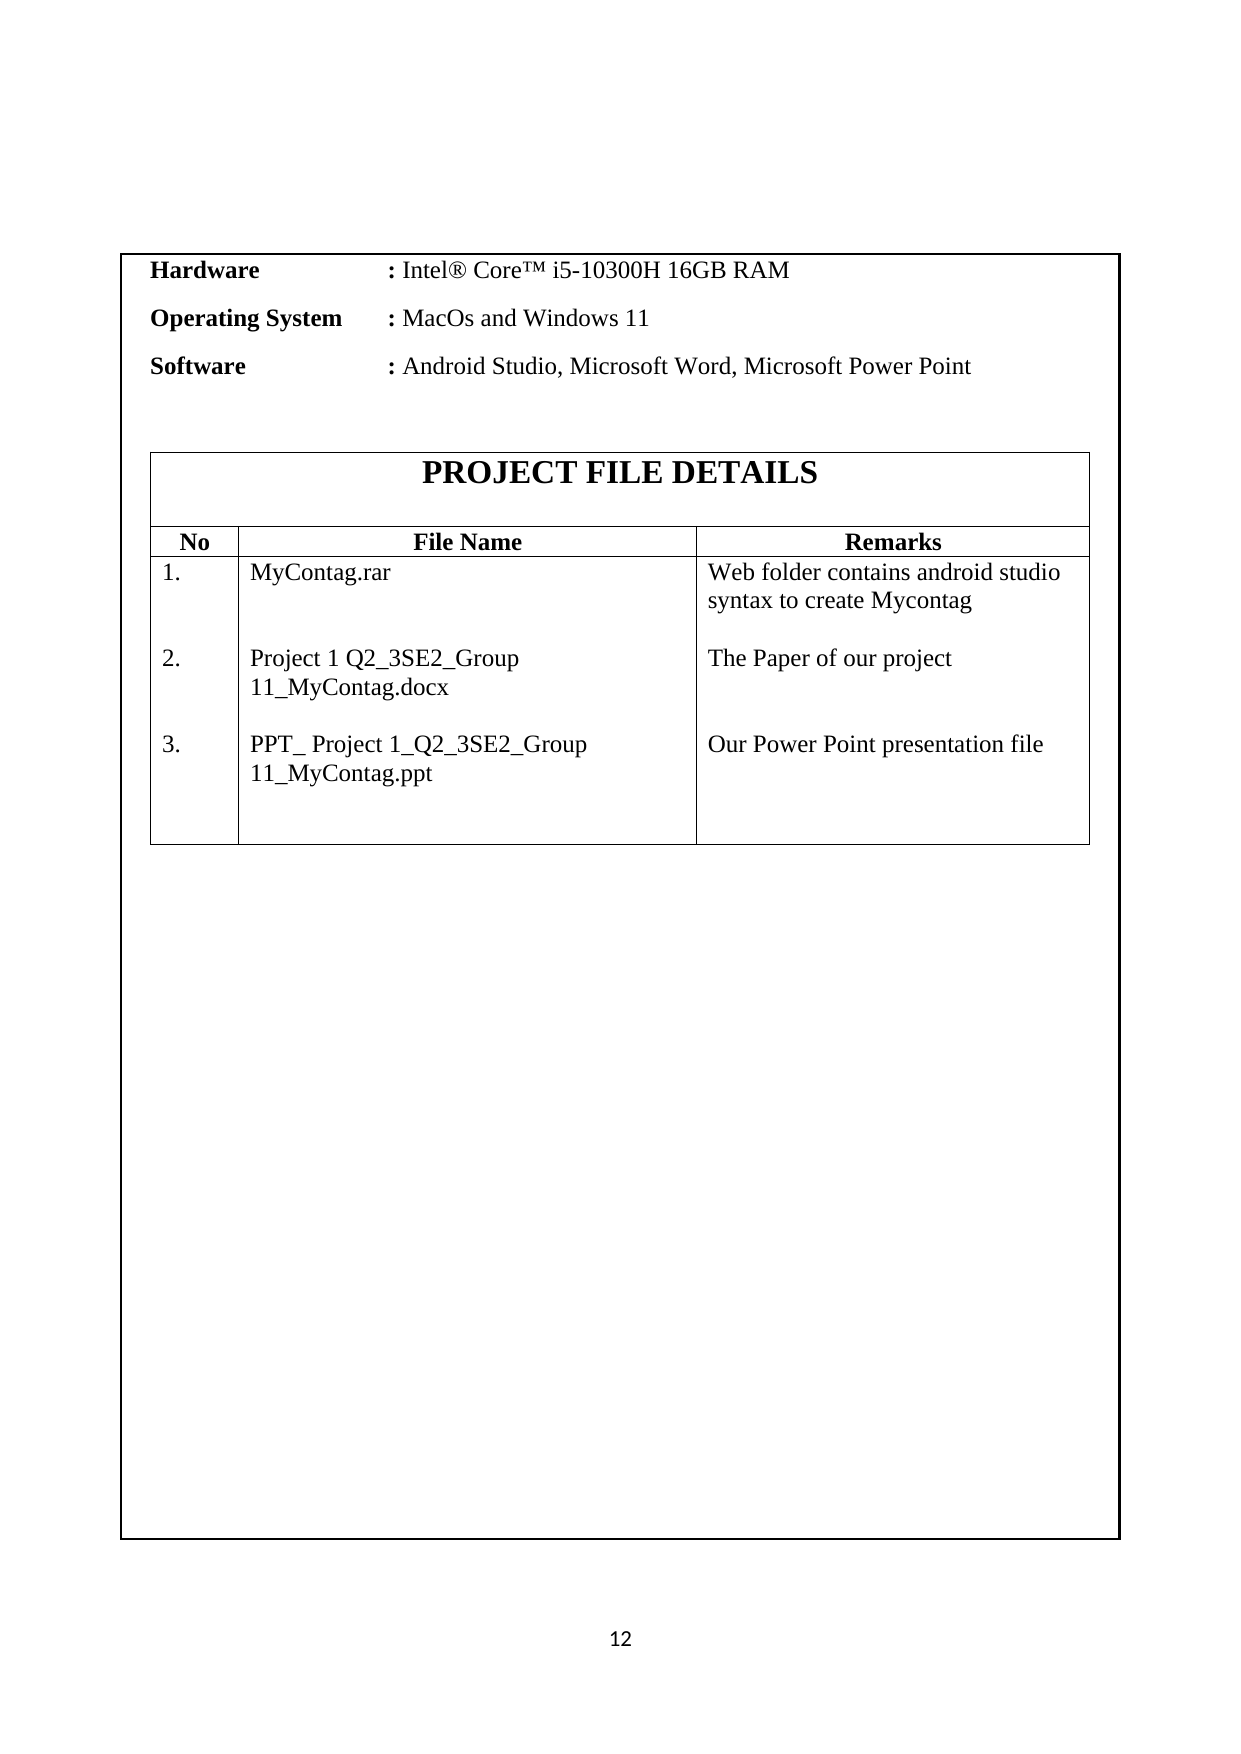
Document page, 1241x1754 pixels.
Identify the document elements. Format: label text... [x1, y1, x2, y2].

table_cell 1. 2. 3. [151, 557, 238, 844]
table_header PROJECT FILE DETAILS [151, 453, 1089, 526]
table_cell File Name [239, 527, 696, 556]
table_cell Web folder contains android studio syntax to create Mycontag The Paper of our project Our Power Point presentation file [697, 557, 1089, 844]
table_cell Remarks [697, 527, 1089, 556]
table_cell No [151, 527, 238, 556]
text Software : Android Studio, Microsoft Word, Microsoft Power Point [150, 351, 1090, 380]
text Hardware : Intel® Core™ i5-10300H 16GB RAM [150, 256, 1090, 284]
text Operating System : MacOs and Windows 11 [150, 303, 1090, 332]
table_cell MyContag.rar Project 1 Q2_3SE2_Group 11_MyContag.docx PPT_ Project 1_Q2_3SE2_Group 11_MyContag.ppt [239, 557, 696, 844]
